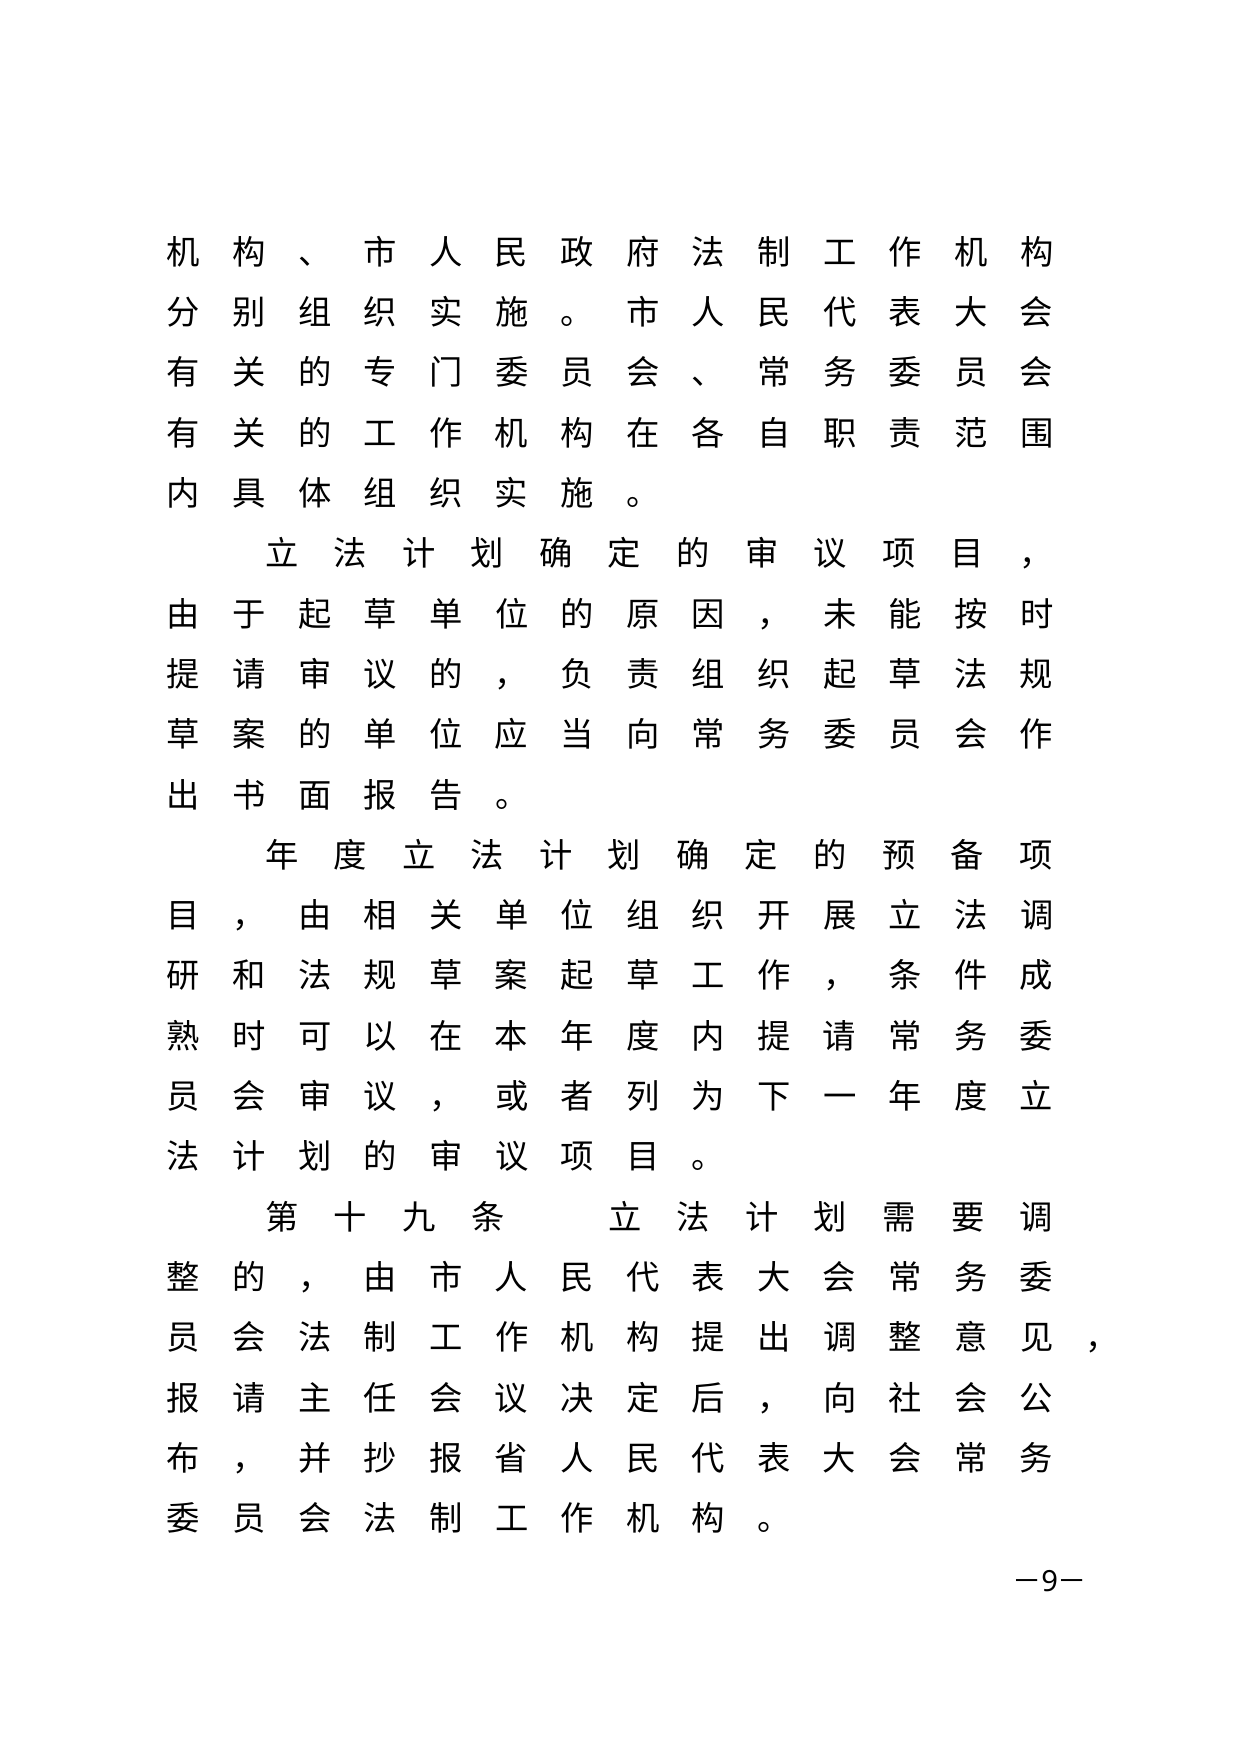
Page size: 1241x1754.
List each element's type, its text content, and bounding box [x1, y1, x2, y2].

text 第十九条 立法计划需要调整的，由市人民代表大会常务委员会法制工作机构提出调整意见，报请主任会议决定后，向社会公布，并抄报省人民代表大会常务委员会法制工作机构。 [167, 1184, 1085, 1546]
text 立法计划确定的审议项目，由于起草单位的原因，未能按时提请审议的，负责组织起草法规草案的单位应当向常务委员会作出书面报告。 [167, 521, 1085, 823]
text 年度立法计划确定的预备项目，由相关单位组织开展立法调研和法规草案起草工作，条件成熟时可以在本年度内提请常务委员会审议，或者列为下一年度立法计划的审议项目。 [167, 823, 1085, 1184]
text 第十八条 立法计划由市人民代表大会常务委员会法制工作机构、市人民政府法制工作机构分别组织实施。市人民代表大会有关的专门委员会、常务委员会有关的工作机构在各自职责范围内具体组织实施。 [167, 219, 1085, 521]
